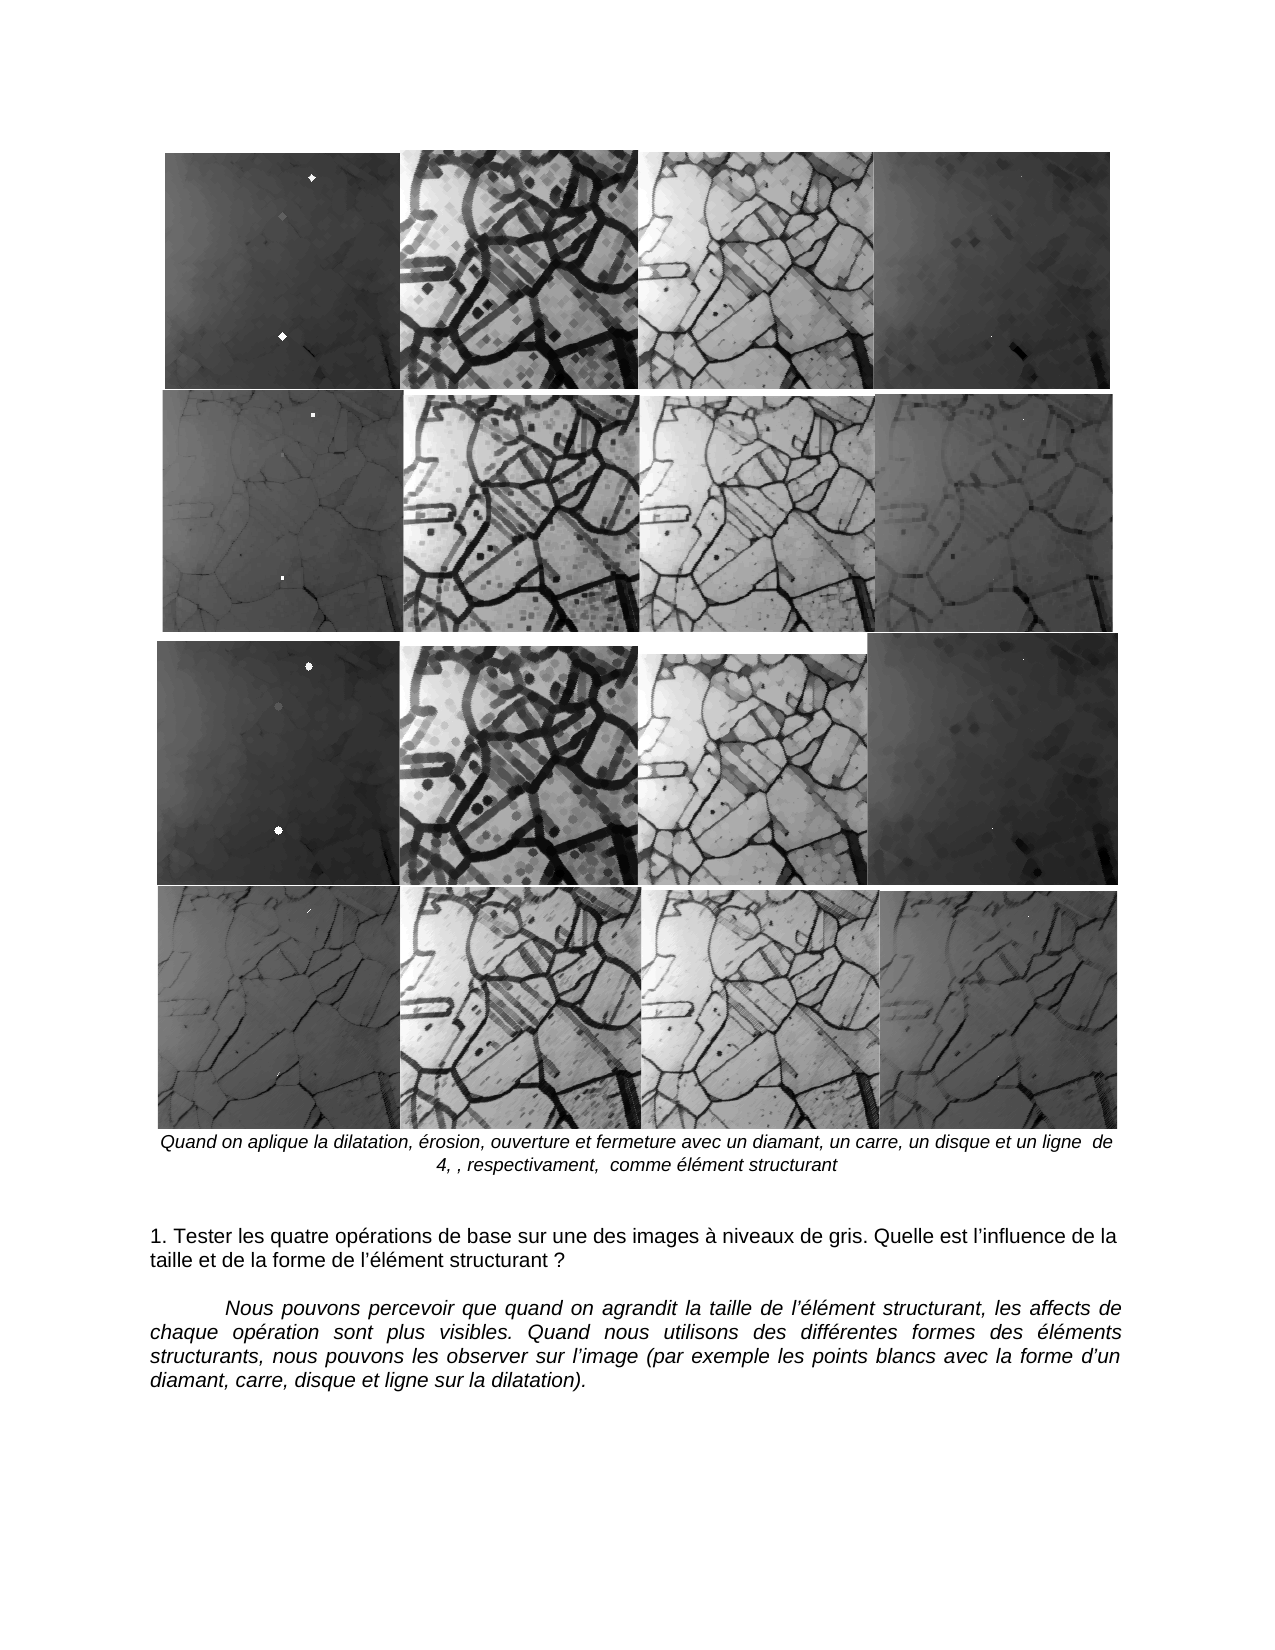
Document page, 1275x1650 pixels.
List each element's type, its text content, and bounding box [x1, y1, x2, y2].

picture [162, 390, 1113, 632]
picture [157, 886, 1118, 1129]
text Quand on aplique la dilatation, érosion, ouverture et fermeture avec un diamant, un carre, un disque et un ligne de 4, , respectivament, comme élément structurant [150, 1131, 1125, 1176]
text 1. Tester les quatre opérations de base sur une des images à niveaux de gris. Quelle est l’influence de la taille et de la forme de l’élément structurant ? [150, 1224, 1125, 1272]
picture [157, 633, 1118, 885]
picture [165, 150, 1110, 389]
text Nous pouvons percevoir que quand on agrandit la taille de l’élément structurant, les affects de chaque opération sont plus visibles. Quand nous utilisons des différentes formes des éléments structurants, nous pouvons les observer sur l’image (par exemple les points blancs avec la forme d’un diamant, carre, disque et ligne sur la dilatation). [150, 1296, 1125, 1392]
